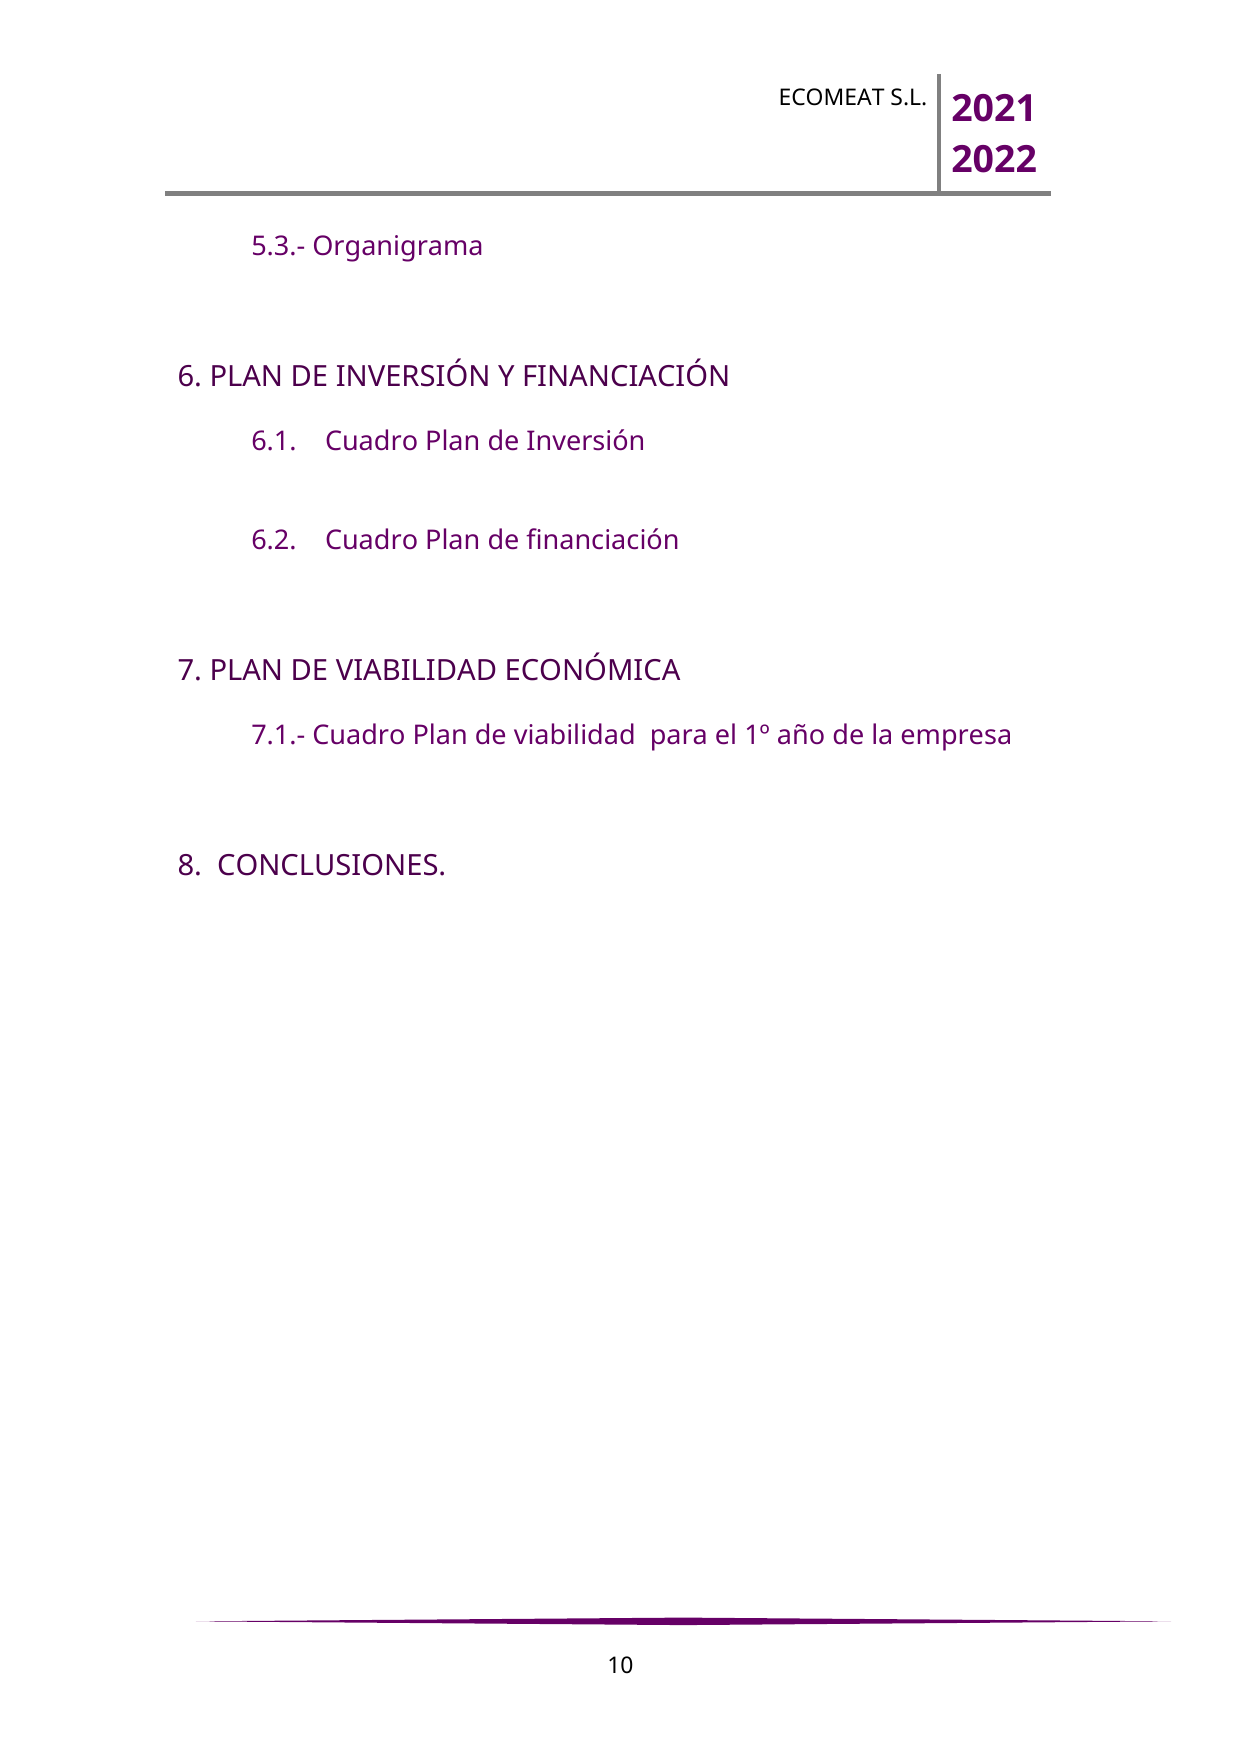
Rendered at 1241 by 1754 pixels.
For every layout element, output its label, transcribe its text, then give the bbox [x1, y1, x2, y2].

subtitle 7.1.- Cuadro Plan de viabilidad para el 1º año de la empresa [251, 716, 1063, 752]
subtitle 6. PLAN DE INVERSIÓN Y FINANCIACIÓN [177, 355, 1063, 395]
subtitle 5.3.- Organigrama [251, 227, 1063, 264]
subtitle 7. PLAN DE VIABILIDAD ECONÓMICA [177, 649, 1063, 689]
subtitle 8. CONCLUSIONES. [177, 844, 1063, 883]
subtitle 6.1. Cuadro Plan de Inversión [251, 422, 1063, 458]
subtitle 6.2. Cuadro Plan de financiación [251, 521, 1063, 558]
